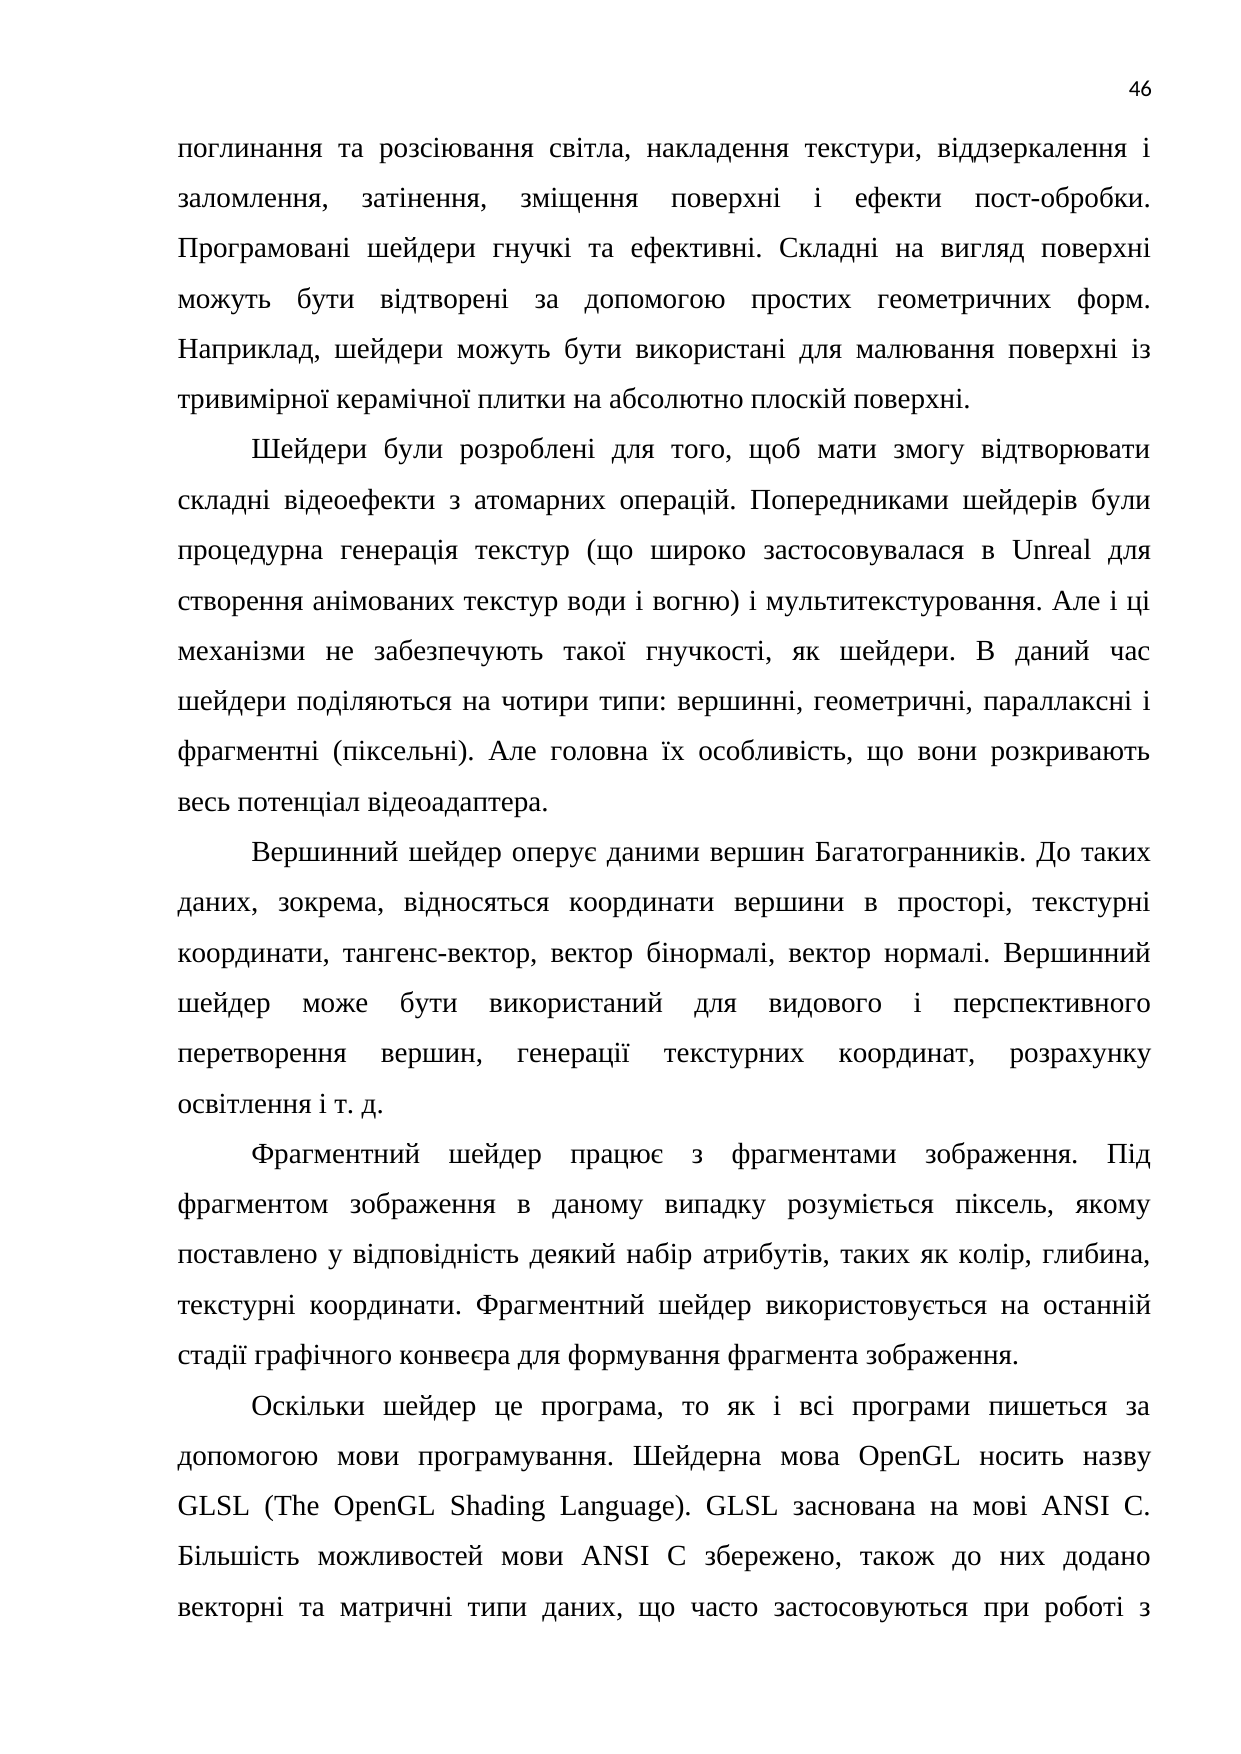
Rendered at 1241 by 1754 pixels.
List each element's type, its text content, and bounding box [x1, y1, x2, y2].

text Шейдери були розроблені для того, щоб мати змогу відтворювати складні відеоефекти з атомарних операцій. Попередниками шейдерів були процедурна генерація текстур (що широко застосовувалася в Unreal для створення анімованих текстур води і вогню) і мультитекстуровання. Але і ці механізми не забезпечують такої гнучкості, як шейдери. В даний час шейдери поділяються на чотири типи: вершинні, геометричні, параллаксні і фрагментні (піксельні). Але головна їх особливість, що вони розкривають весь потенціал відеоадаптера. [177, 432, 1152, 817]
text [177, 130, 1152, 415]
text Фрагментний шейдер працює з фрагментами зображення. Під фрагментом зображення в даному випадку розуміється піксель, якому поставлено у відповідність деякий набір атрибутів, таких як колір, глибина, текстурні координати. Фрагментний шейдер використовується на останній стадії графічного конвеєра для формування фрагмента зображення. [177, 1136, 1152, 1371]
text Вершинний шейдер оперує даними вершин Багатогранників. До таких даних, зокрема, відносяться координати вершини в просторі, текстурні координати, тангенс-вектор, вектор бінормалі, вектор нормалі. Вершинний шейдер може бути використаний для видового і перспективного перетворення вершин, генерації текстурних координат, розрахунку освітлення і т. д. [177, 834, 1152, 1119]
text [177, 1388, 1152, 1622]
